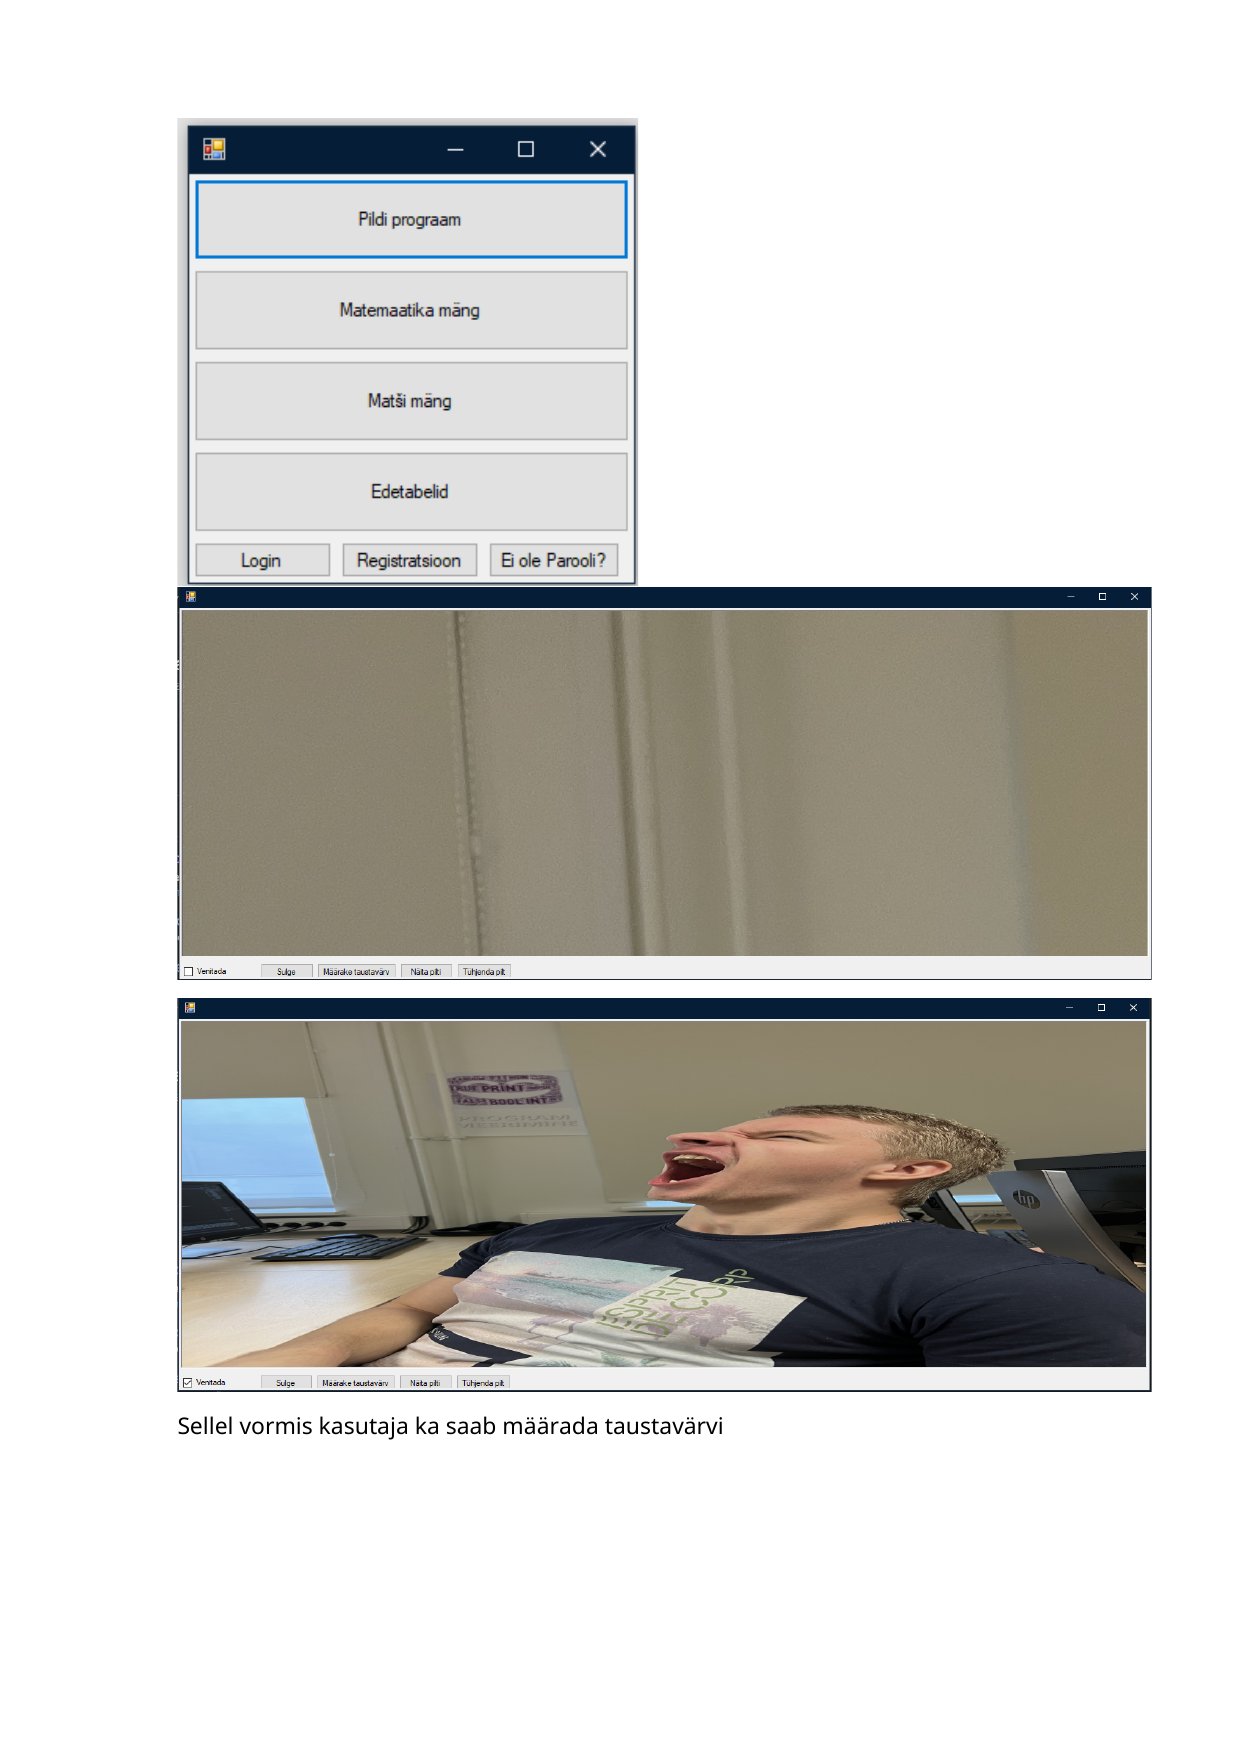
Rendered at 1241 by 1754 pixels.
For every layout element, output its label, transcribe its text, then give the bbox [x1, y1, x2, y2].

picture [177, 118, 639, 586]
picture [177, 998, 1152, 1392]
text Sellel vormis kasutaja ka saab määrada taustavärvi [177, 1410, 1152, 1441]
picture [177, 587, 1152, 980]
